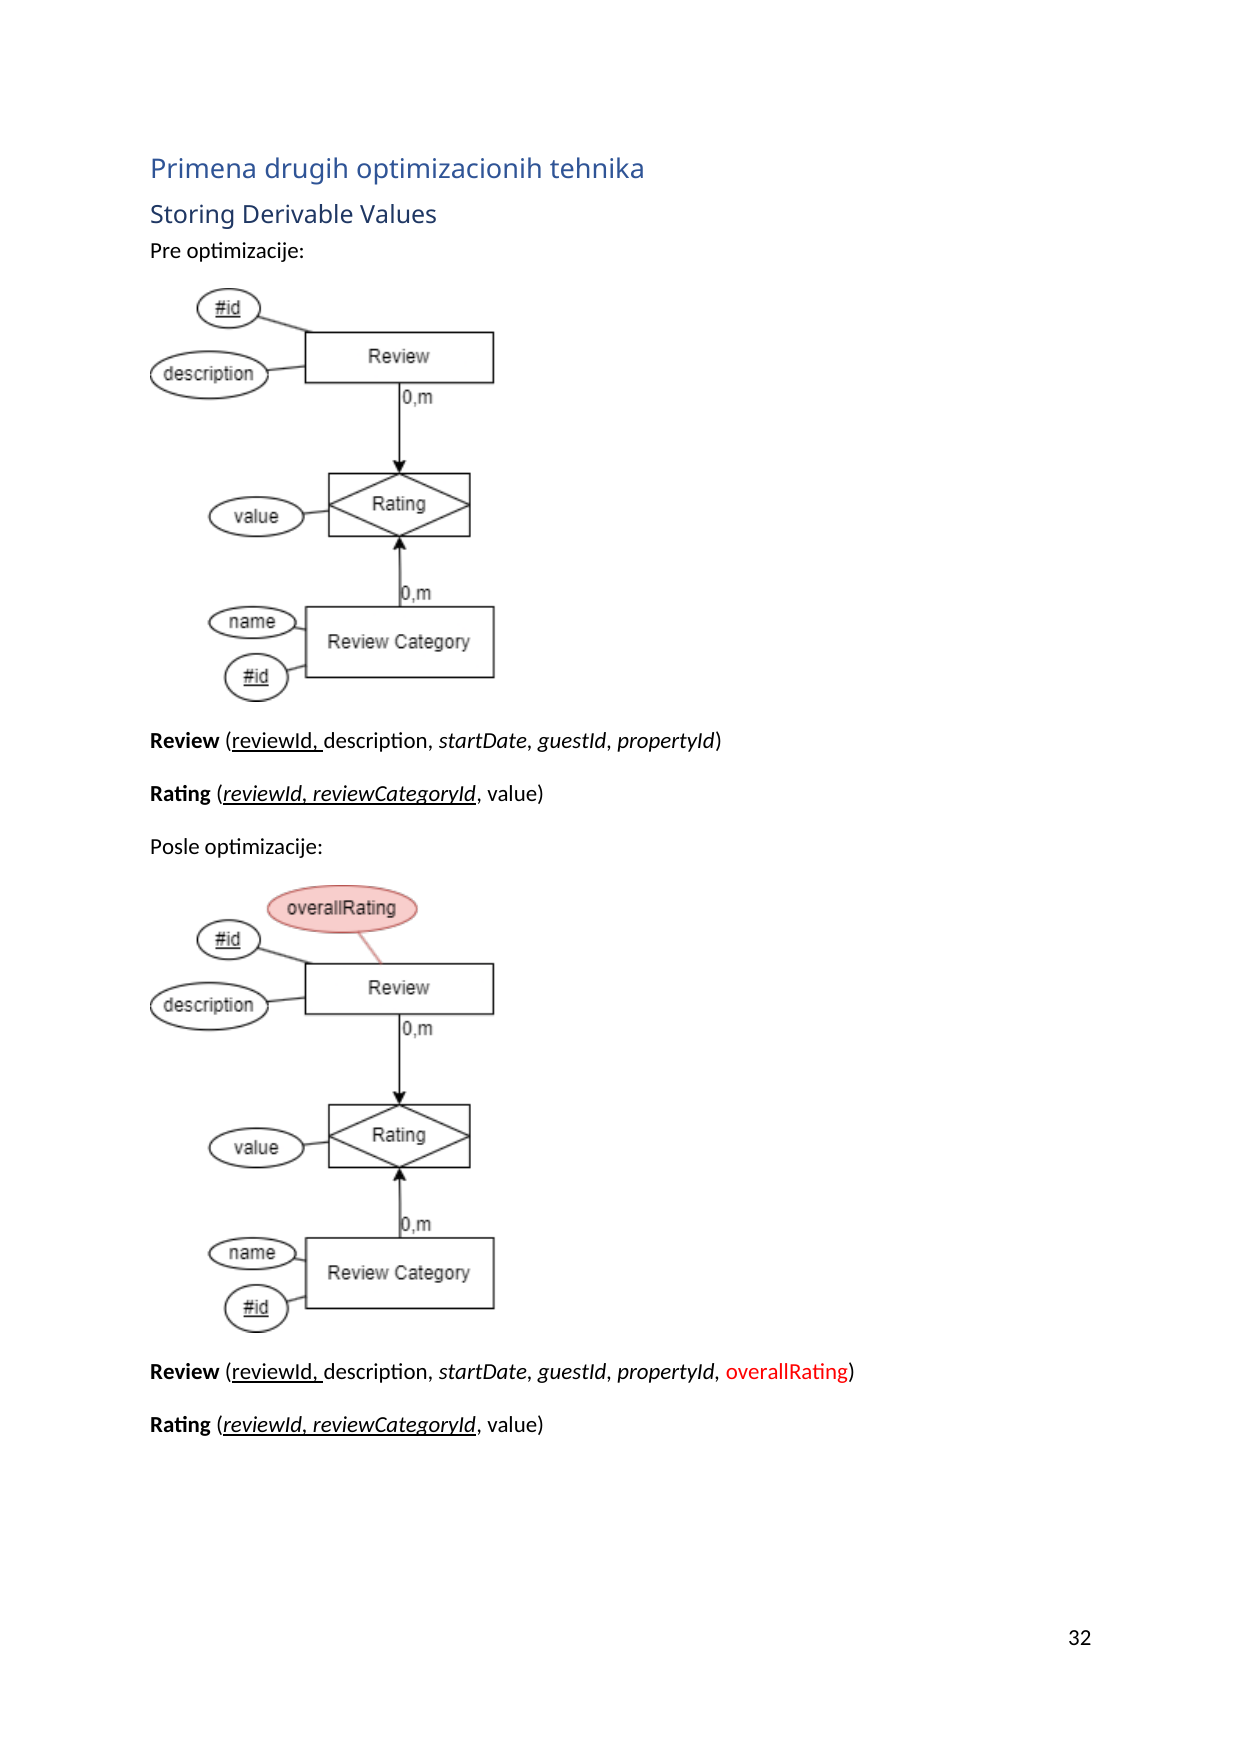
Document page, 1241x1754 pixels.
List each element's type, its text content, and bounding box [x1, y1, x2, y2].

picture [150, 288, 496, 702]
text Review (reviewId, description, startDate, guestId, propertyId) [150, 726, 1090, 754]
text Rating (reviewId, reviewCategoryId, value) [150, 779, 1090, 807]
text Posle optimizacije: [150, 832, 1090, 860]
subtitle Primena drugih optimizacionih tehnika [150, 150, 1090, 187]
subtitle Storing Derivable Values [150, 197, 1090, 231]
text Review (reviewId, description, startDate, guestId, propertyId, overallRating) [150, 1357, 1090, 1385]
text Pre optimizacije: [150, 236, 1090, 264]
text Rating (reviewId, reviewCategoryId, value) [150, 1410, 1090, 1438]
picture [150, 885, 496, 1333]
